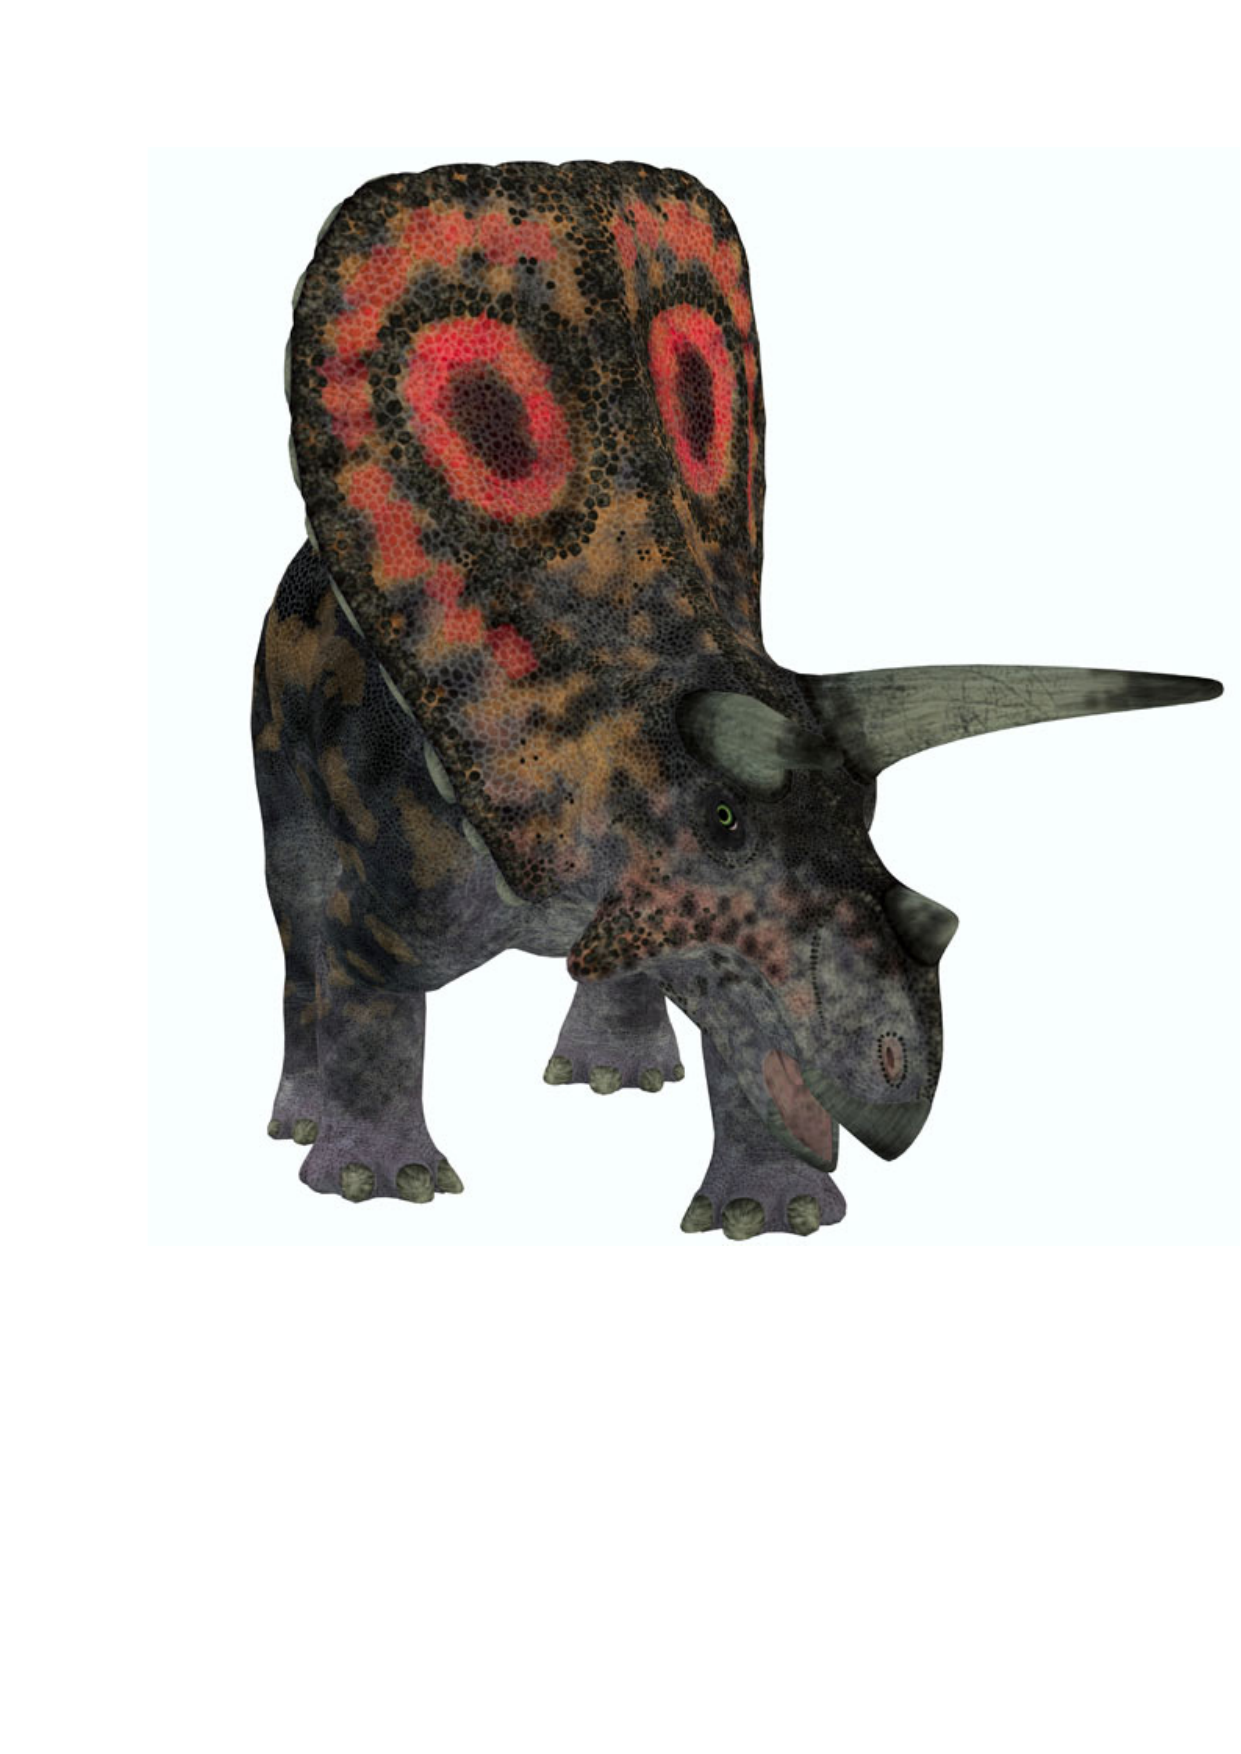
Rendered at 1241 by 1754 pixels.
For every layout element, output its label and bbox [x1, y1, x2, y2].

picture [147, 147, 1241, 1246]
